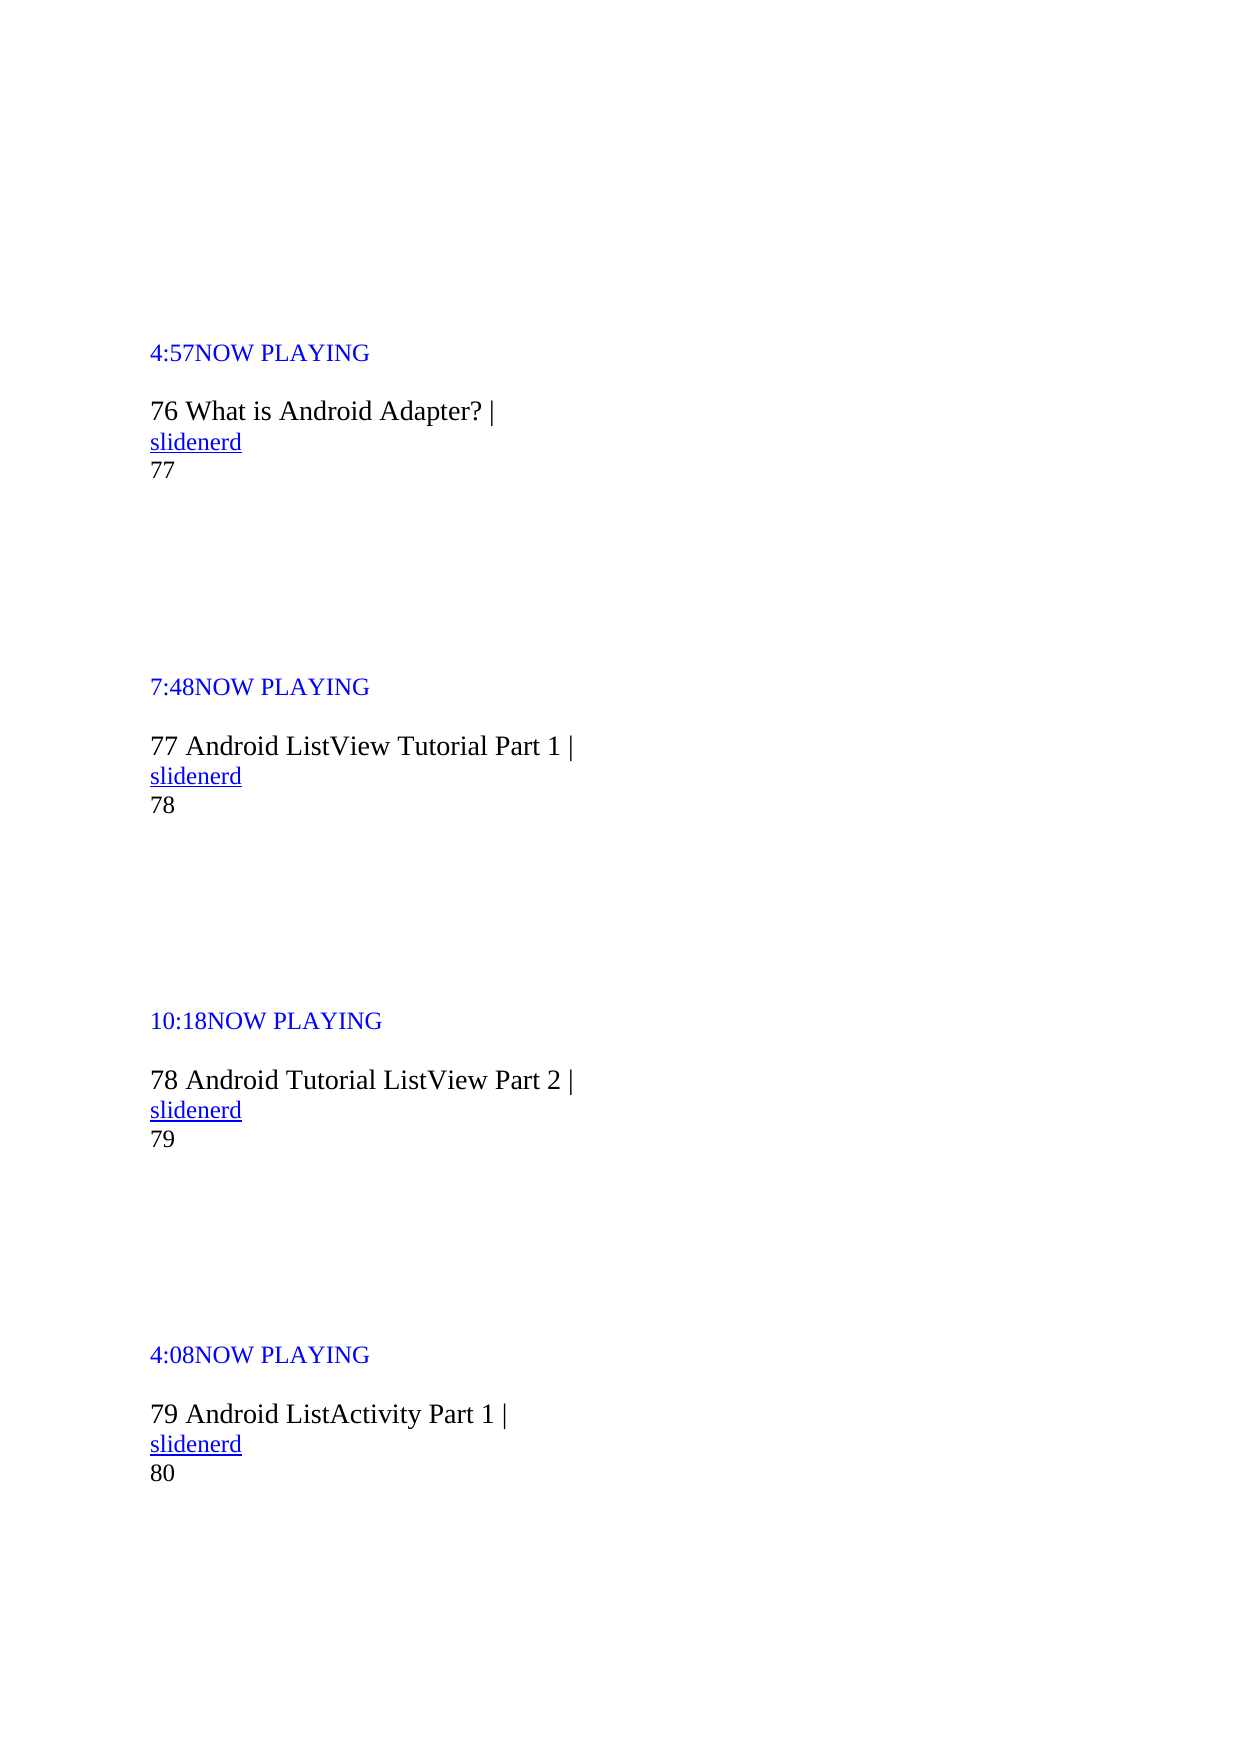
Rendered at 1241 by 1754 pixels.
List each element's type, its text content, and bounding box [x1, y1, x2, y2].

text slidenerd [150, 1429, 1090, 1458]
text 80 [150, 1458, 1090, 1487]
text 79 [150, 1124, 1090, 1153]
text 77 Android ListView Tutorial Part 1 | [150, 729, 1090, 761]
text slidenerd [150, 427, 1090, 456]
text 7:48NOW PLAYING [150, 672, 1090, 701]
text 79 Android ListActivity Part 1 | [150, 1397, 1090, 1429]
text 77 [150, 456, 1090, 484]
text 4:08NOW PLAYING [150, 1340, 1090, 1369]
text slidenerd [150, 1095, 1090, 1124]
text 76 What is Android Adapter? | [150, 394, 1090, 427]
text 10:18NOW PLAYING [150, 1006, 1090, 1035]
text slidenerd [150, 761, 1090, 790]
text 4:57NOW PLAYING [150, 338, 1090, 366]
text 78 Android Tutorial ListView Part 2 | [150, 1063, 1090, 1095]
text 78 [150, 790, 1090, 818]
